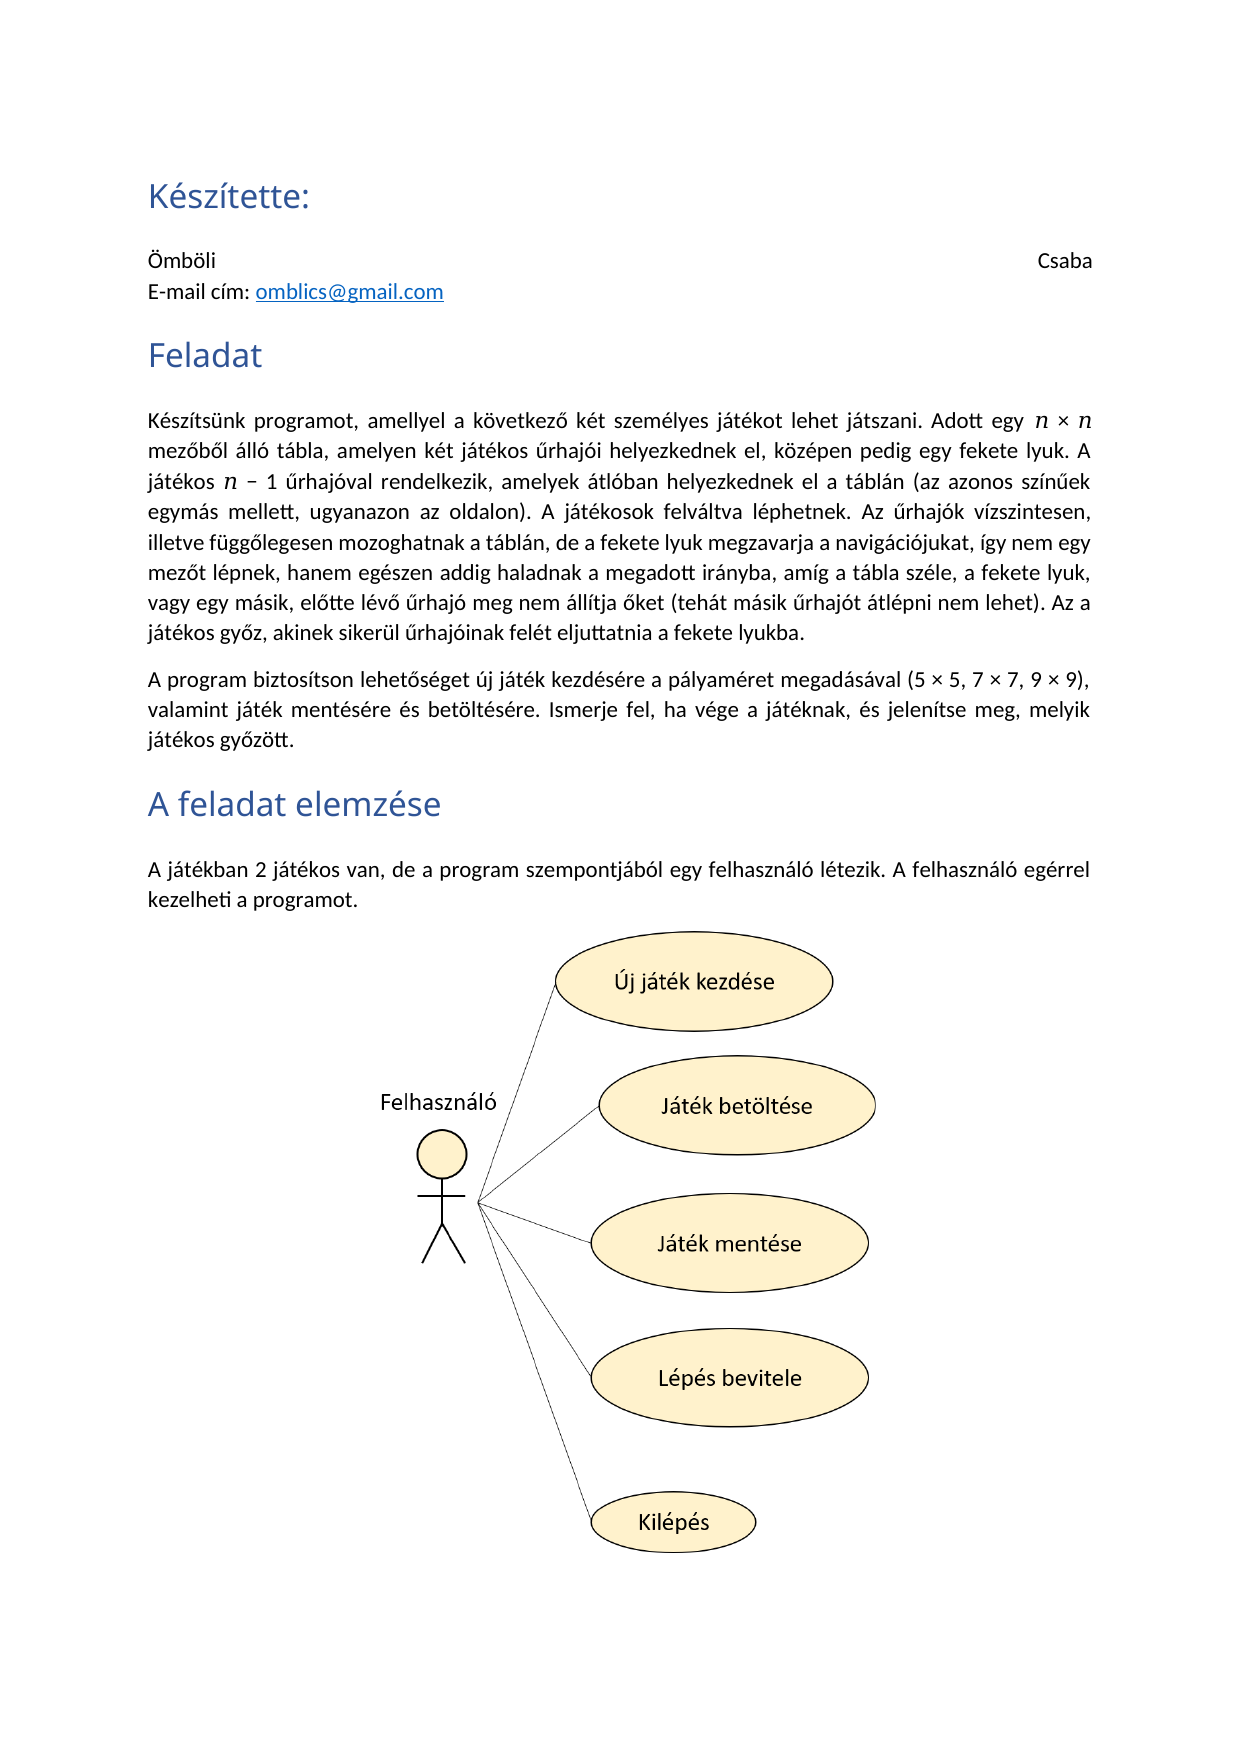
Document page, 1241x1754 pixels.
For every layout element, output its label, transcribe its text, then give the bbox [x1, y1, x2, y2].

text A program biztosítson lehetőséget új játék kezdésére a pályaméret megadásával (5 × 5, 7 × 7, 9 × 9), valamint játék mentésére és betöltésére. Ismerje fel, ha vége a játéknak, és jelenítse meg, melyik játékos győzött. [148, 665, 1093, 753]
subtitle Készítette: [148, 173, 1093, 218]
picture [364, 931, 876, 1553]
subtitle A feladat elemzése [148, 781, 1093, 826]
text Ömböli Csaba E-mail cím: omblics@gmail.com [148, 247, 1093, 305]
subtitle Feladat [148, 332, 1093, 377]
text Készítsünk programot, amellyel a következő két személyes játékot lehet játszani. Adott egy 𝑛 × 𝑛 mezőből álló tábla, amelyen két játékos űrhajói helyezkednek el, középen pedig egy fekete lyuk. A játékos 𝑛 − 1 űrhajóval rendelkezik, amelyek átlóban helyezkednek el a táblán (az azonos színűek egymás mellett, ugyanazon az oldalon). A játékosok felváltva léphetnek. Az űrhajók vízszintesen, illetve függőlegesen mozoghatnak a táblán, de a fekete lyuk megzavarja a navigációjukat, így nem egy mezőt lépnek, hanem egészen addig haladnak a megadott irányba, amíg a tábla széle, a fekete lyuk, vagy egy másik, előtte lévő űrhajó meg nem állítja őket (tehát másik űrhajót átlépni nem lehet). Az a játékos győz, akinek sikerül űrhajóinak felét eljuttatnia a fekete lyukba. [148, 406, 1093, 646]
text A játékban 2 játékos van, de a program szempontjából egy felhasználó létezik. A felhasználó egérrel kezelheti a programot. [148, 855, 1093, 913]
